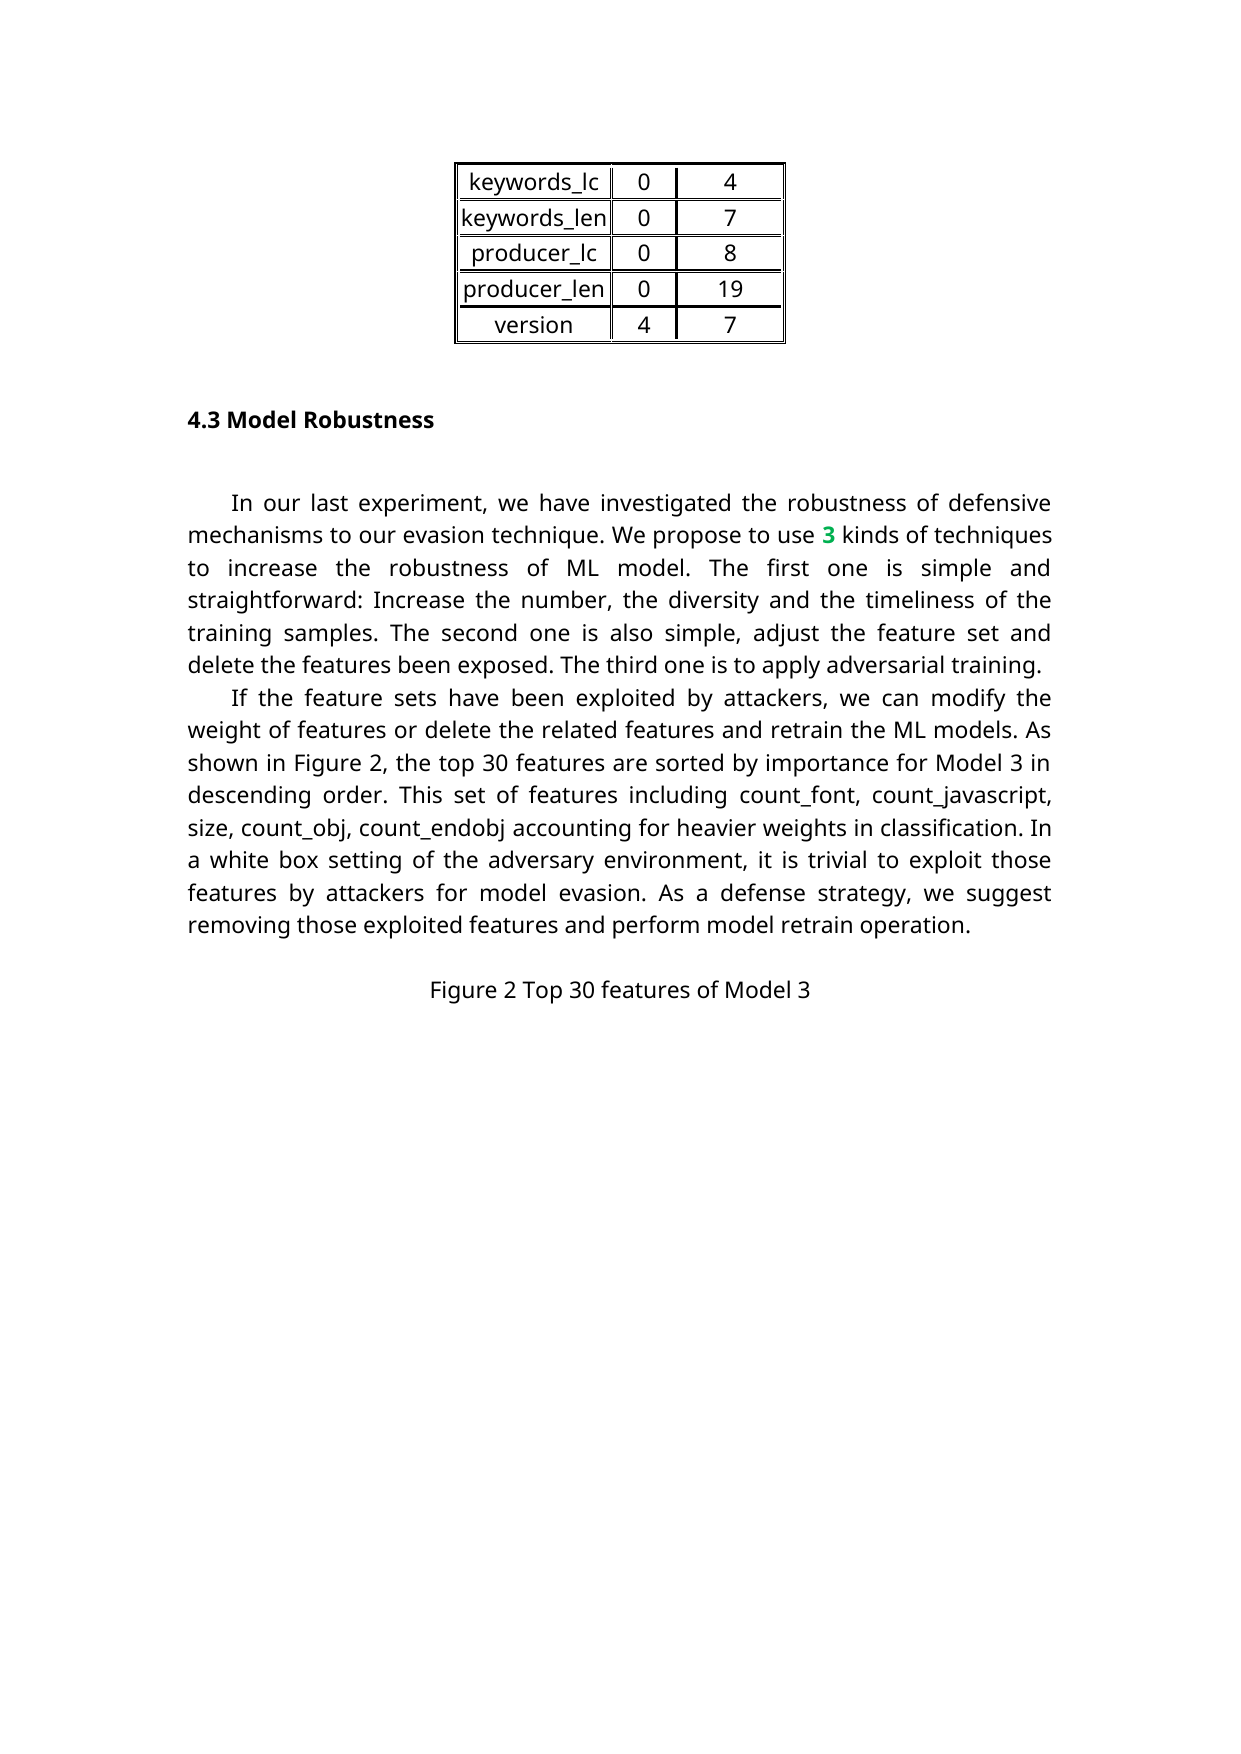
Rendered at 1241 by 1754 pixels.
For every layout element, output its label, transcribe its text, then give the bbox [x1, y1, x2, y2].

table_cell 0 [611, 165, 676, 198]
table_cell 7 [676, 305, 783, 341]
table_cell 0 [613, 201, 675, 233]
table_cell 7 [676, 198, 784, 233]
table_cell 4 [676, 165, 783, 198]
text If the feature sets have been exploited by attackers, we can modify the weight of features or delete the related features and retrain the ML models. As shown in Figure 2, the top 30 features are sorted by importance for Model 3 in descending order. This set of features including count_font, count_javascript, size, count_obj, count_endobj accounting for heavier weights in classification. In a white box setting of the adversary environment, it is trivial to exploit those features by attackers for model evasion. As a defense strategy, we suggest removing those exploited features and perform model retrain operation. [187, 681, 1053, 941]
table_cell producer_lc [458, 234, 610, 269]
subtitle 4.3 Model Robustness [187, 403, 1053, 436]
table_cell version [458, 305, 611, 341]
table_cell 19 [678, 269, 783, 305]
table_cell keywords_lc [458, 165, 611, 198]
text In our last experiment, we have investigated the robustness of defensive mechanisms to our evasion technique. We propose to use 3 kinds of techniques to increase the robustness of ML model. The first one is simple and straightforward: Increase the number, the diversity and the timeliness of the training samples. The second one is also simple, adjust the feature set and delete the features been exposed. The third one is to apply adversarial training. [187, 486, 1053, 681]
table_cell 8 [678, 234, 783, 269]
table_cell 4 [611, 308, 676, 341]
text Figure 2 Top 30 features of Model 3 [187, 973, 1053, 1006]
table_cell keywords_len [456, 198, 611, 233]
table_cell producer_len [458, 269, 610, 305]
table_cell 0 [613, 237, 675, 269]
table_cell 0 [613, 273, 675, 305]
